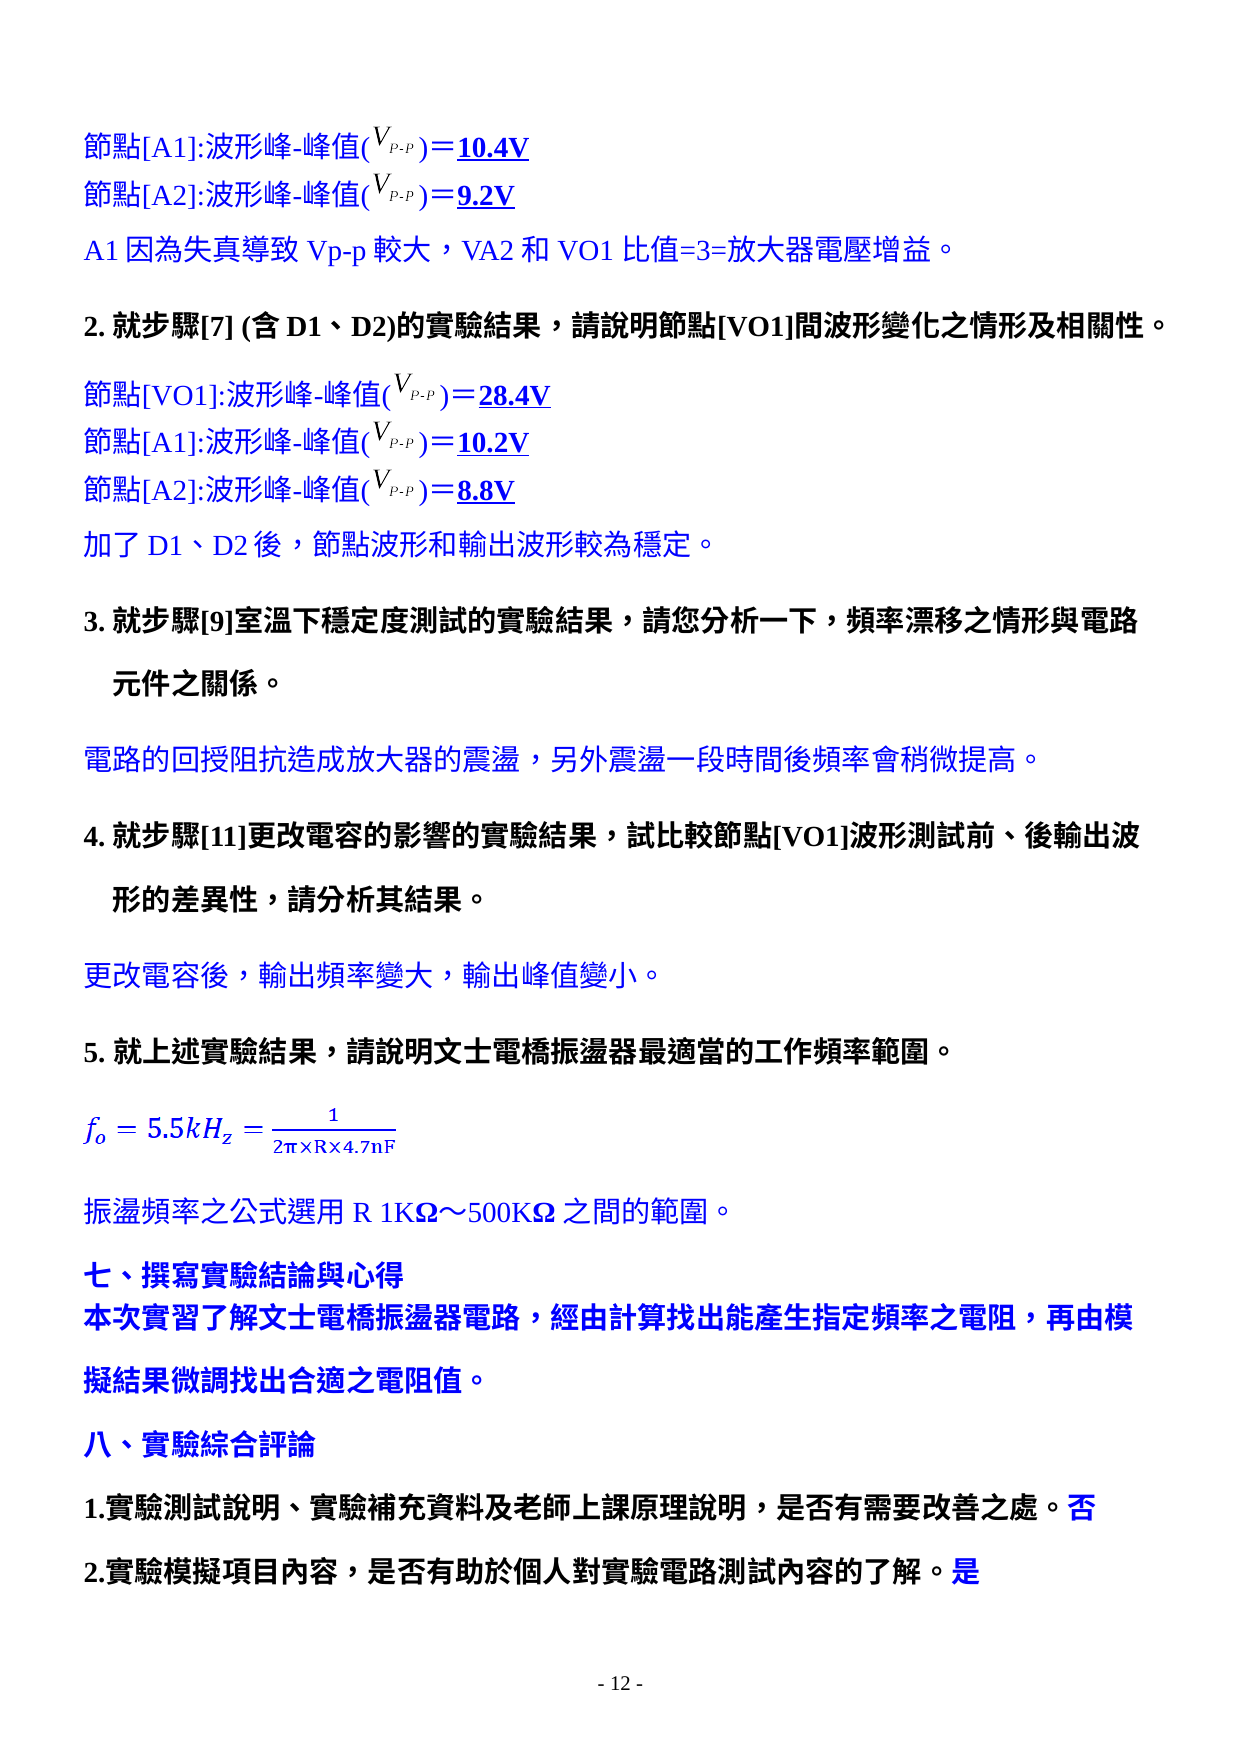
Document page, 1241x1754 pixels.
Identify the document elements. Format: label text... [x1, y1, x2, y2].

text 八、實驗綜合評論 [83, 1421, 1157, 1463]
text 節點[VO1]:波形峰-峰值()＝28.4V [83, 366, 1157, 413]
text 2.實驗模擬項目內容，是否有助於個人對實驗電路測試內容的了解。是 [83, 1548, 1157, 1590]
text A1因為失真導致 Vp-p 較大，VA2 和 VO1 比值=3=放大器電壓增益。 [83, 226, 1157, 268]
text 加了D1、D2後，節點波形和輸出波形較為穩定。 [83, 522, 1157, 564]
list 就步驟[9]室溫下穩定度測試的實驗結果，請您分析一下，頻率漂移之情形與電路元件之關係。 [83, 597, 1157, 703]
text 節點[A2]:波形峰-峰值()＝8.8V [83, 461, 1157, 509]
text 1.實驗測試說明、實驗補充資料及老師上課原理說明，是否有需要改善之處。否 [83, 1485, 1157, 1527]
text 七、撰寫實驗結論與心得 [83, 1252, 1157, 1294]
text 節點[A1]:波形峰-峰值()＝10.2V [83, 413, 1157, 461]
list 就步驟[11]更改電容的影響的實驗結果，試比較節點[VO1]波形測試前、後輸出波形的差異性，請分析其結果。 [83, 813, 1157, 918]
text 電路的回授阻抗造成放大器的震盪，另外震盪一段時間後頻率會稍微提高。 [83, 737, 1157, 779]
picture [83, 1103, 396, 1153]
text 更改電容後，輸出頻率變大，輸出峰值變小。 [83, 952, 1157, 994]
text 節點[A2]:波形峰-峰值()＝9.2V [83, 166, 1157, 214]
text 振盪頻率之公式選用 R 1KΩ～500KΩ 之間的範圍。 [83, 1189, 1157, 1231]
text 節點[A1]:波形峰-峰值()＝10.4V [83, 118, 1157, 166]
list 就上述實驗結果，請說明文士電橋振盪器最適當的工作頻率範圍。 [83, 1028, 1157, 1070]
text 本次實習了解文士電橋振盪器電路，經由計算找出能產生指定頻率之電阻，再由模擬結果微調找出合適之電阻值。 [83, 1294, 1157, 1400]
list 就步驟[7] (含D1、D2)的實驗結果，請說明節點[VO1]間波形變化之情形及相關性。 [83, 302, 1157, 344]
